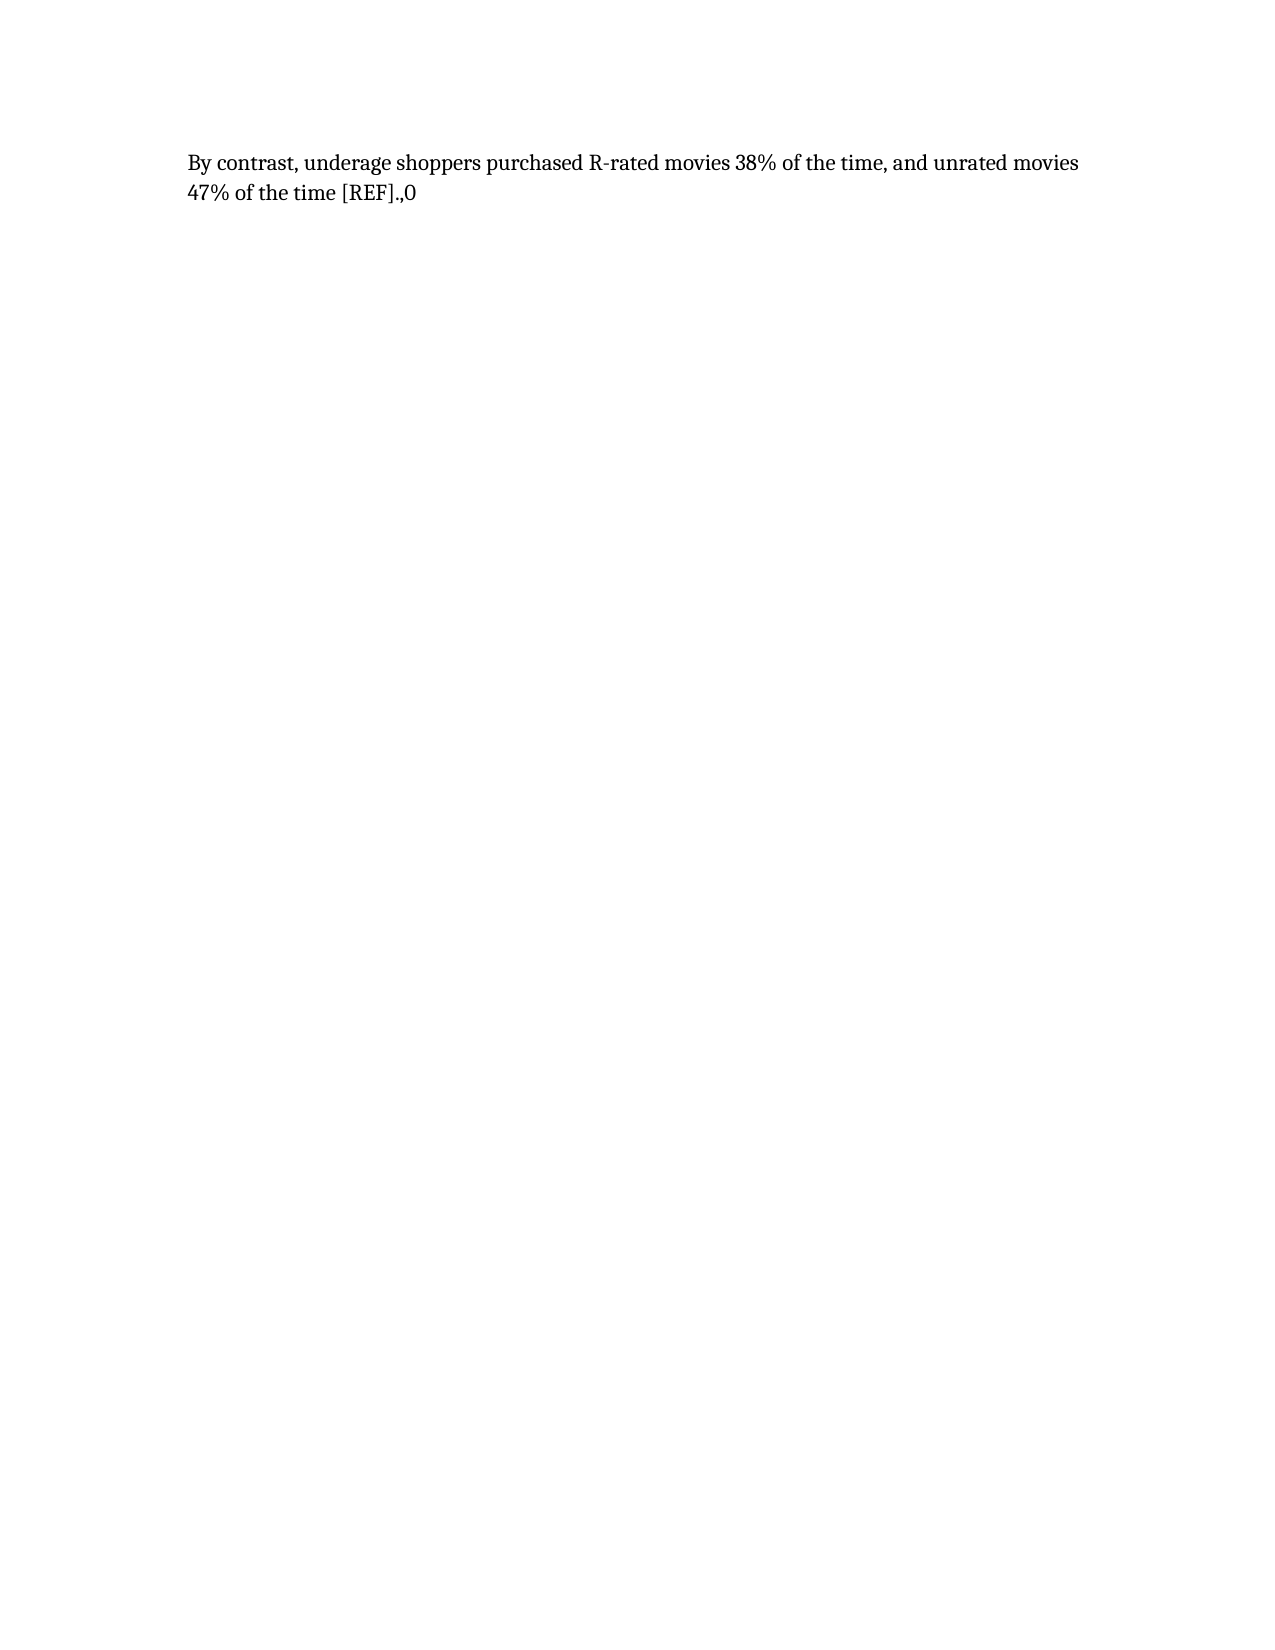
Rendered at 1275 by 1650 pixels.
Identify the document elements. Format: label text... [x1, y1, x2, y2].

text By contrast, underage shoppers purchased R-rated movies 38% of the time, and unrated movies 47% of the time [REF].,0 [187, 150, 1087, 207]
